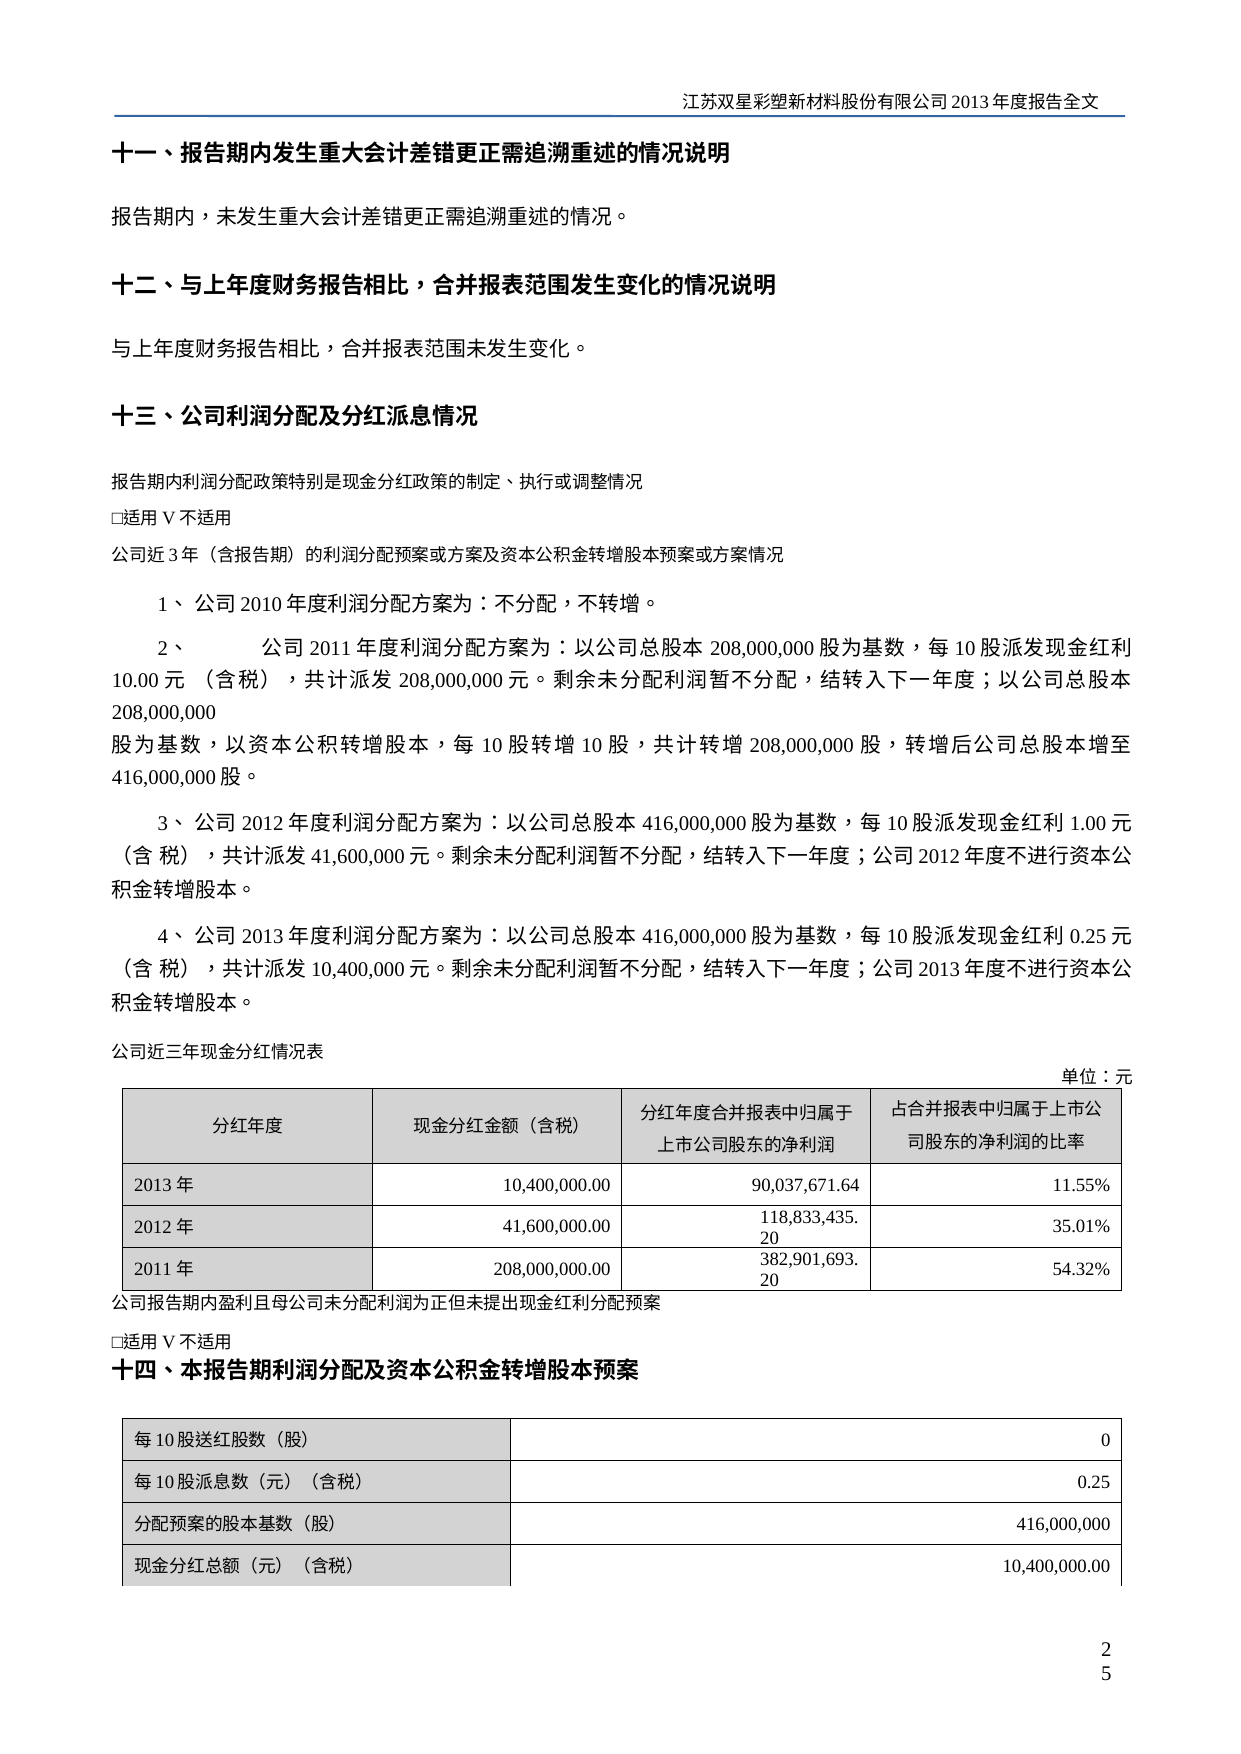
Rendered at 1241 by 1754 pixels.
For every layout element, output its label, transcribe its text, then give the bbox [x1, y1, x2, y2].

table_cell 54.32% [871, 1248, 1121, 1290]
text 公司近三年现金分红情况表 [112, 1040, 1132, 1064]
text 股为基数，以资本公积转增股本，每10股转增10股，共计转增208,000,000股，转增后公司总股本增至 416,000,000股。 [112, 726, 1132, 791]
text 十四、本报告期利润分配及资本公积金转增股本预案 [112, 1354, 1132, 1385]
table_header 占合并报表中归属于上市公 司股东的净利润的比率（%） [871, 1089, 1121, 1163]
text 4、 公司2013年度利润分配方案为：以公司总股本416,000,000股为基数，每10股派发现金红利0.25元（含 税），共计派发10,400,000元。剩余未分配利润暂不分配，结转入下一年度；公司2013年度不进行资本公 积金转增股本。 [112, 916, 1132, 1017]
table_cell 90,037,671.64 [622, 1164, 870, 1205]
table_cell 2013 年 [123, 1164, 372, 1205]
table_cell 11.55% [871, 1164, 1121, 1205]
table_cell 416,000,000 [511, 1503, 1121, 1544]
text 公司近3年（含报告期）的利润分配预案或方案及资本公积金转增股本预案或方案情况 [112, 542, 1132, 567]
text 3、 公司2012年度利润分配方案为：以公司总股本416,000,000股为基数，每10股派发现金红利1.00元（含 税），共计派发41,600,000元。剩余未分配利润暂不分配，结转入下一年度；公司2012年度不进行资本公 积金转增股本。 [112, 803, 1132, 904]
table_cell 分配预案的股本基数（股） [123, 1503, 510, 1544]
text 十一、报告期内发生重大会计差错更正需追溯重述的情况说明 [112, 137, 1132, 169]
table_cell 10,400,000.00 [373, 1164, 621, 1205]
text 公司报告期内盈利且母公司未分配利润为正但未提出现金红利分配预案 [112, 1291, 1132, 1315]
text 2、 公司2011年度利润分配方案为：以公司总股本208,000,000股为基数，每10股派发现金红利10.00元 （含税），共计派发208,000,000元。剩余未分配利润暂不分配，结转入下一年度；以公司总股本208,000,000 [112, 629, 1132, 726]
table_header 分红年度合并报表中归属于 上市公司股东的净利润 [622, 1089, 870, 1163]
table_cell 每10股派息数（元）（含税） [123, 1461, 510, 1502]
table_cell 41,600,000.00 [373, 1206, 621, 1247]
table_cell 10,400,000.00 [511, 1545, 1121, 1586]
table_cell 35.01% [871, 1206, 1121, 1247]
text □适用V不适用 [112, 1329, 1132, 1354]
text 与上年度财务报告相比，合并报表范围未发生变化。 [112, 329, 1132, 363]
table_header 分红年度 [123, 1089, 372, 1163]
table_header 0 [511, 1419, 1121, 1460]
table_cell 0.25 [511, 1461, 1121, 1502]
text 十三、公司利润分配及分红派息情况 [112, 400, 1132, 432]
text 1、 公司2010年度利润分配方案为：不分配，不转增。 [112, 589, 1132, 618]
table_cell 2012 年 [123, 1206, 372, 1247]
table_cell 208,000,000.00 [373, 1248, 621, 1290]
text 十二、与上年度财务报告相比，合并报表范围发生变化的情况说明 [112, 269, 1132, 300]
table_cell 2011 年 [123, 1248, 372, 1290]
table_cell 118,833,435.20 [622, 1206, 870, 1247]
text 报告期内，未发生重大会计差错更正需追溯重述的情况。 [112, 198, 1132, 231]
table_cell 现金分红总额（元）（含税） [123, 1545, 510, 1586]
text □适用V不适用 [112, 506, 1132, 530]
table_header 每10股送红股数（股） [123, 1419, 510, 1460]
text 报告期内利润分配政策特别是现金分红政策的制定、执行或调整情况 [112, 469, 1132, 493]
text 单位：元 [112, 1064, 1132, 1088]
table_header 现金分红金额（含税） [373, 1089, 621, 1163]
table_cell 382,901,693.20 [622, 1248, 870, 1290]
